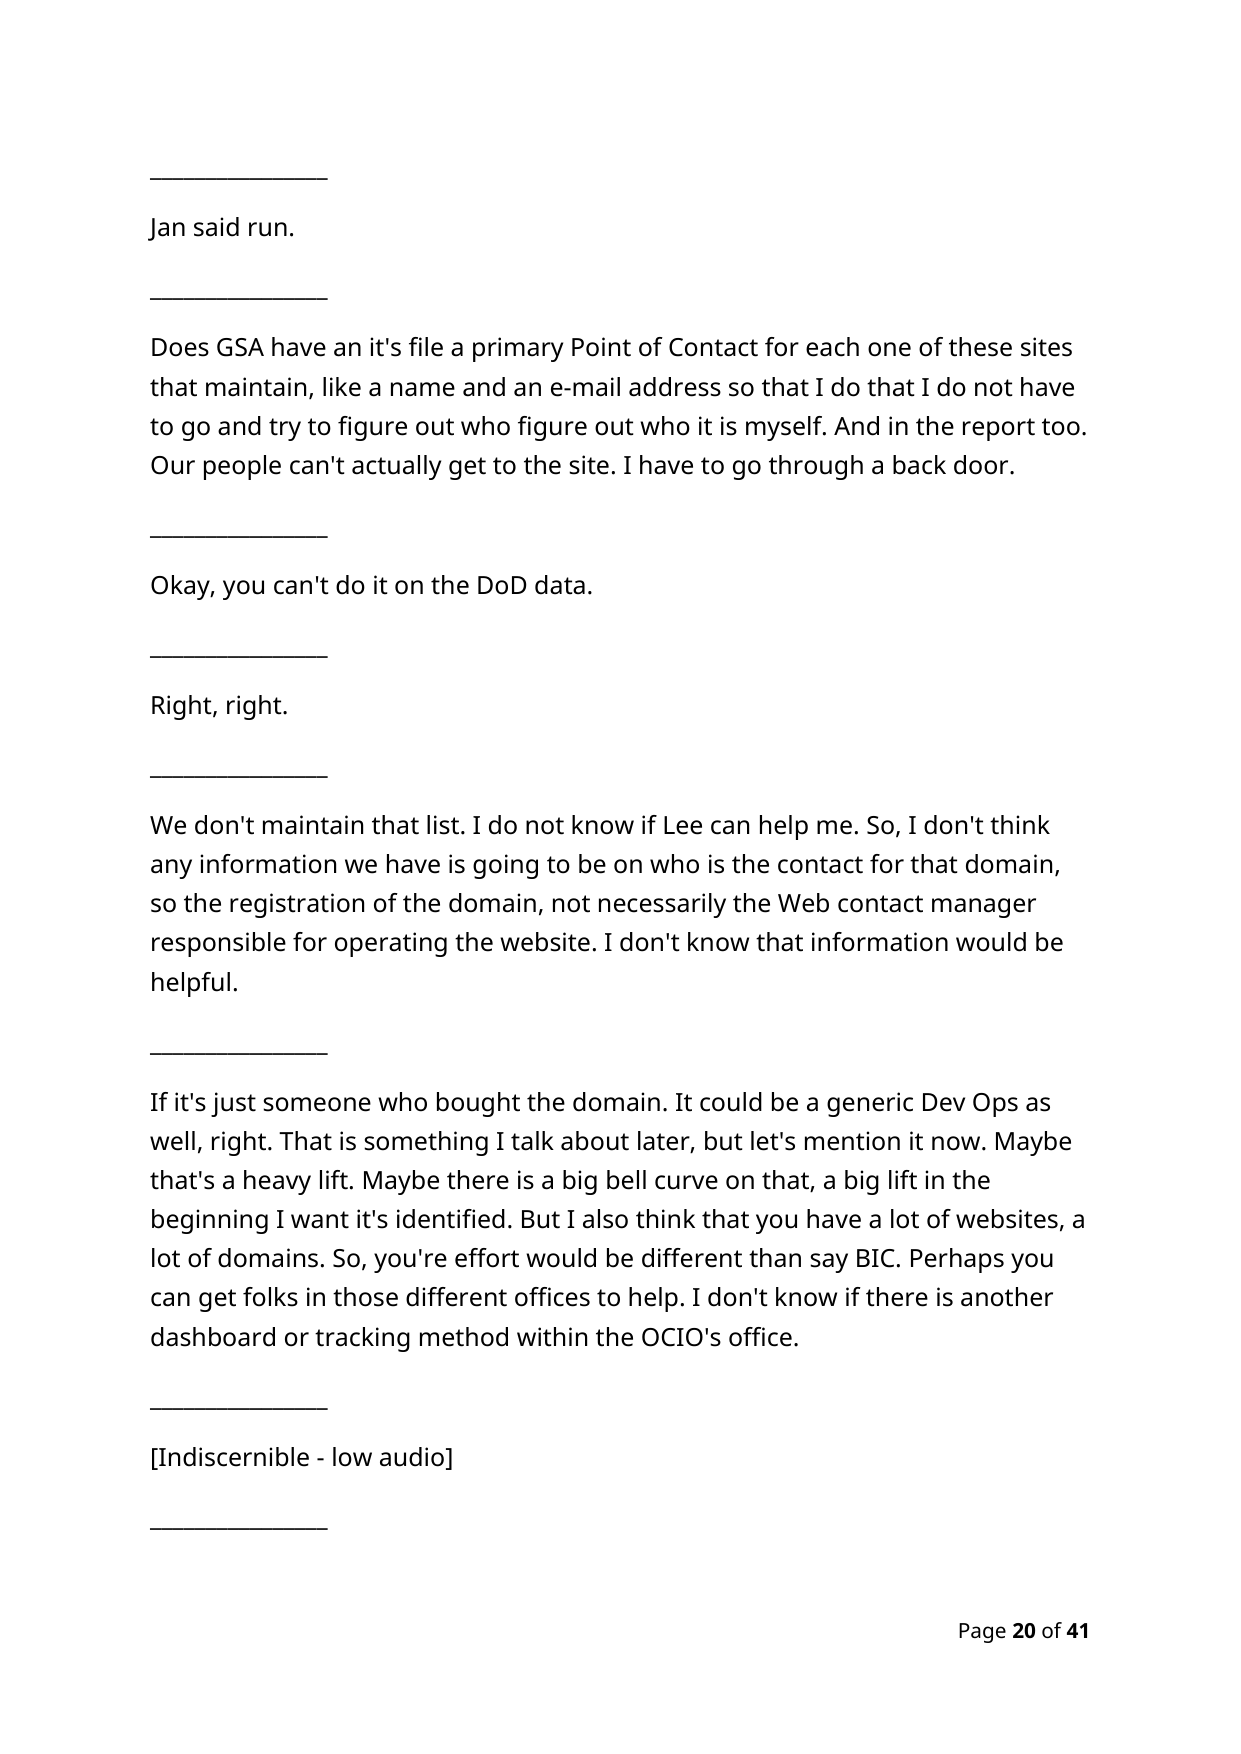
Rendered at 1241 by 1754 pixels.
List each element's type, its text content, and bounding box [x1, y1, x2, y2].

text We don't maintain that list. I do not know if Lee can help me. So, I don't think any information we have is going to be on who is the contact for that domain, so the registration of the domain, not necessarily the Web contact manager responsible for operating the website. I don't know that information would be helpful. [150, 807, 1090, 998]
text ________________ [150, 270, 1090, 304]
text Right, right. [150, 687, 1090, 722]
text ________________ [150, 1379, 1090, 1413]
text Does GSA have an it's file a primary Point of Contact for each one of these sites that maintain, like a name and an e-mail address so that I do that I do not have to go and try to figure out who figure out who it is myself. And in the report too. Our people can't actually get to the site. I have to go through a back door. [150, 330, 1090, 482]
text Okay, you can't do it on the DoD data. [150, 567, 1090, 602]
text ________________ [150, 150, 1090, 184]
text [Indiscernible - low audio] [150, 1439, 1090, 1473]
text ________________ [150, 627, 1090, 662]
text ________________ [150, 747, 1090, 782]
text ________________ [150, 1499, 1090, 1533]
text Jan said run. [150, 210, 1090, 244]
text ________________ [150, 507, 1090, 542]
text ________________ [150, 1024, 1090, 1058]
text If it's just someone who bought the domain. It could be a generic Dev Ops as well, right. That is something I talk about later, but let's mention it now. Maybe that's a heavy lift. Maybe there is a big bell curve on that, a big lift in the beginning I want it's identified. But I also think that you have a lot of websites, a lot of domains. So, you're effort would be different than say BIC. Perhaps you can get folks in those different offices to help. I don't know if there is another dashboard or tracking method within the OCIO's office. [150, 1084, 1090, 1353]
